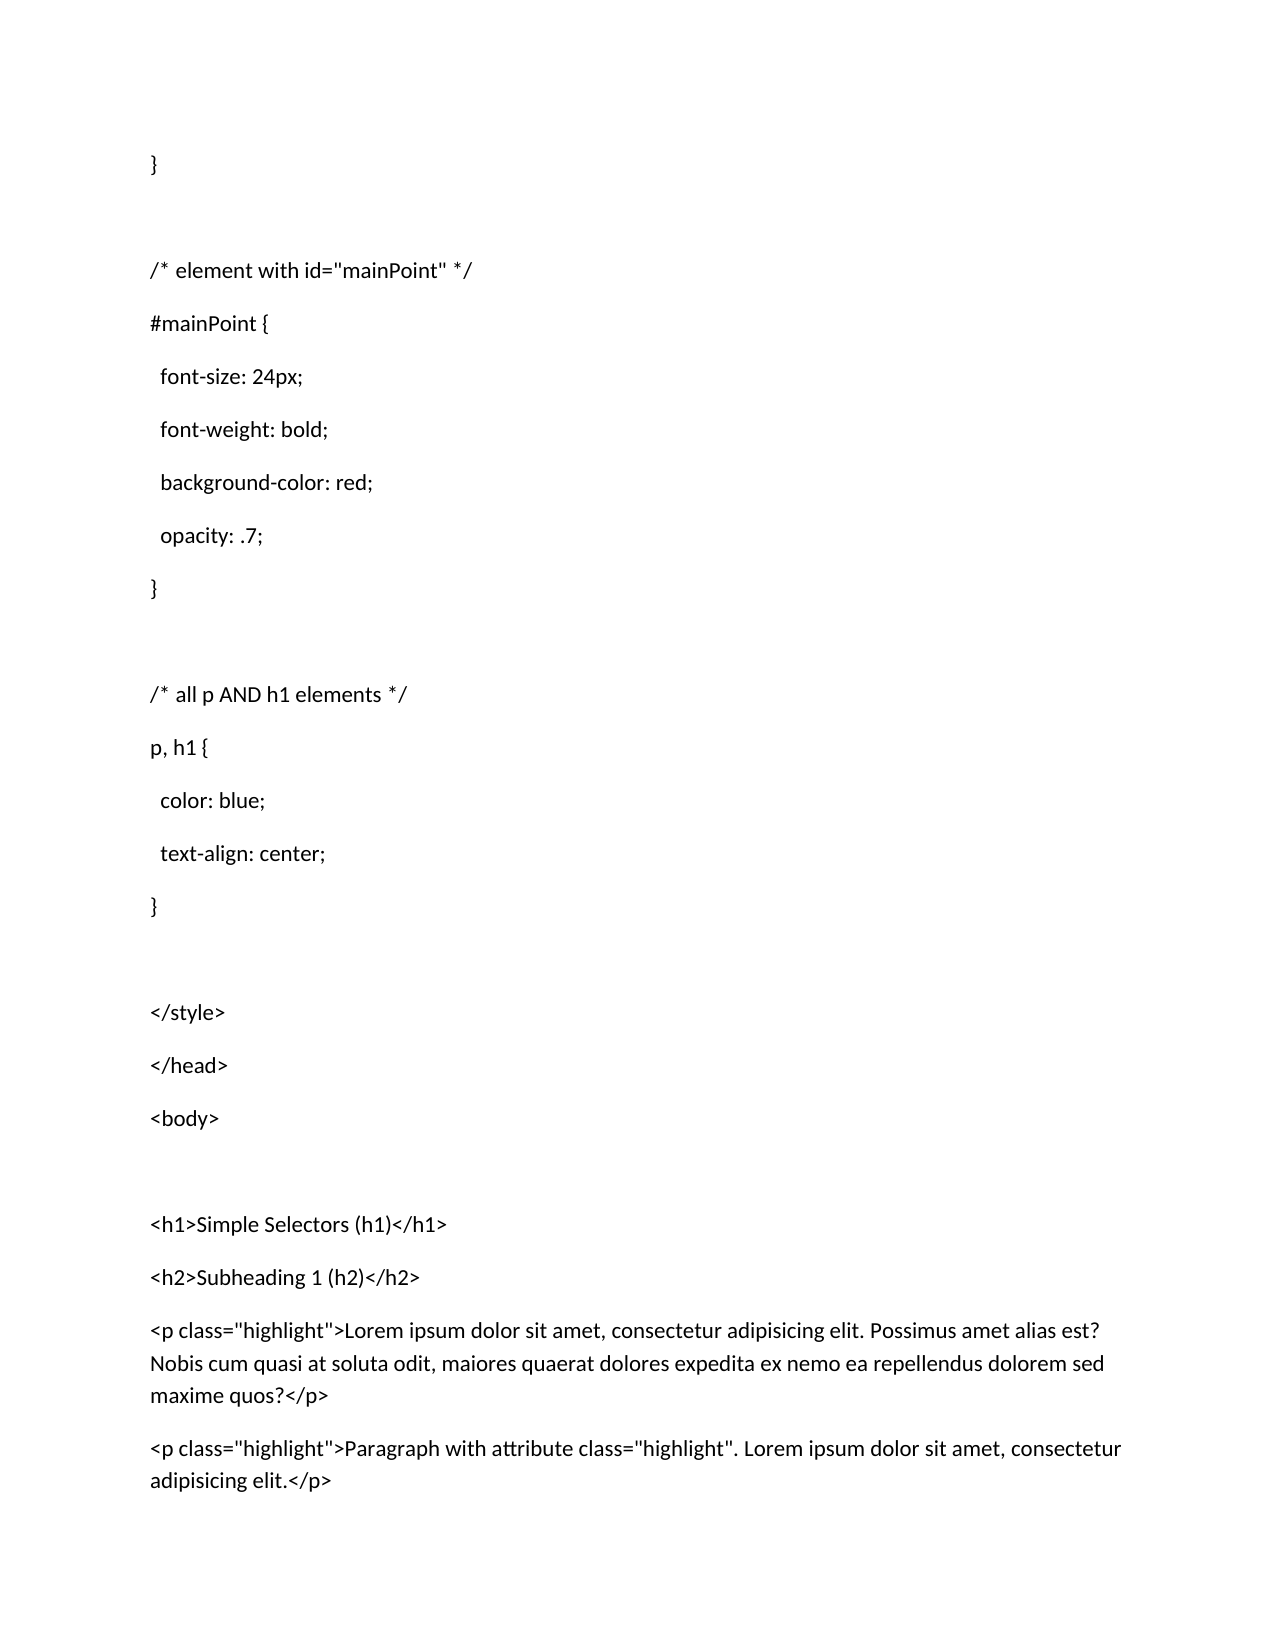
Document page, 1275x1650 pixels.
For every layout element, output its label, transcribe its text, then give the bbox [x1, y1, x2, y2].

text font-size: 24px; [150, 362, 1125, 390]
text text-align: center; [150, 839, 1125, 867]
text opacity: .7; [150, 521, 1125, 549]
text /* all p AND h1 elements */ [150, 680, 1125, 708]
text color: blue; [150, 786, 1125, 814]
text } [150, 892, 1125, 920]
text <p class="highlight">Paragraph with attribute class="highlight". Lorem ipsum dolor sit amet, consectetur adipisicing elit.</p> [150, 1434, 1125, 1494]
text #mainPoint { [150, 309, 1125, 337]
text <p class="highlight">Lorem ipsum dolor sit amet, consectetur adipisicing elit. Possimus amet alias est? Nobis cum quasi at soluta odit, maiores quaerat dolores expedita ex nemo ea repellendus dolorem sed maxime quos?</p> [150, 1316, 1125, 1409]
text <h2>Subheading 1 (h2)</h2> [150, 1263, 1125, 1291]
text <h1>Simple Selectors (h1)</h1> [150, 1210, 1125, 1238]
text } [150, 150, 1125, 178]
text <body> [150, 1104, 1125, 1132]
text </style> [150, 998, 1125, 1026]
text </head> [150, 1051, 1125, 1079]
text font-weight: bold; [150, 415, 1125, 443]
text p, h1 { [150, 733, 1125, 761]
text /* element with id="mainPoint" */ [150, 256, 1125, 284]
text } [150, 574, 1125, 602]
text background-color: red; [150, 468, 1125, 496]
